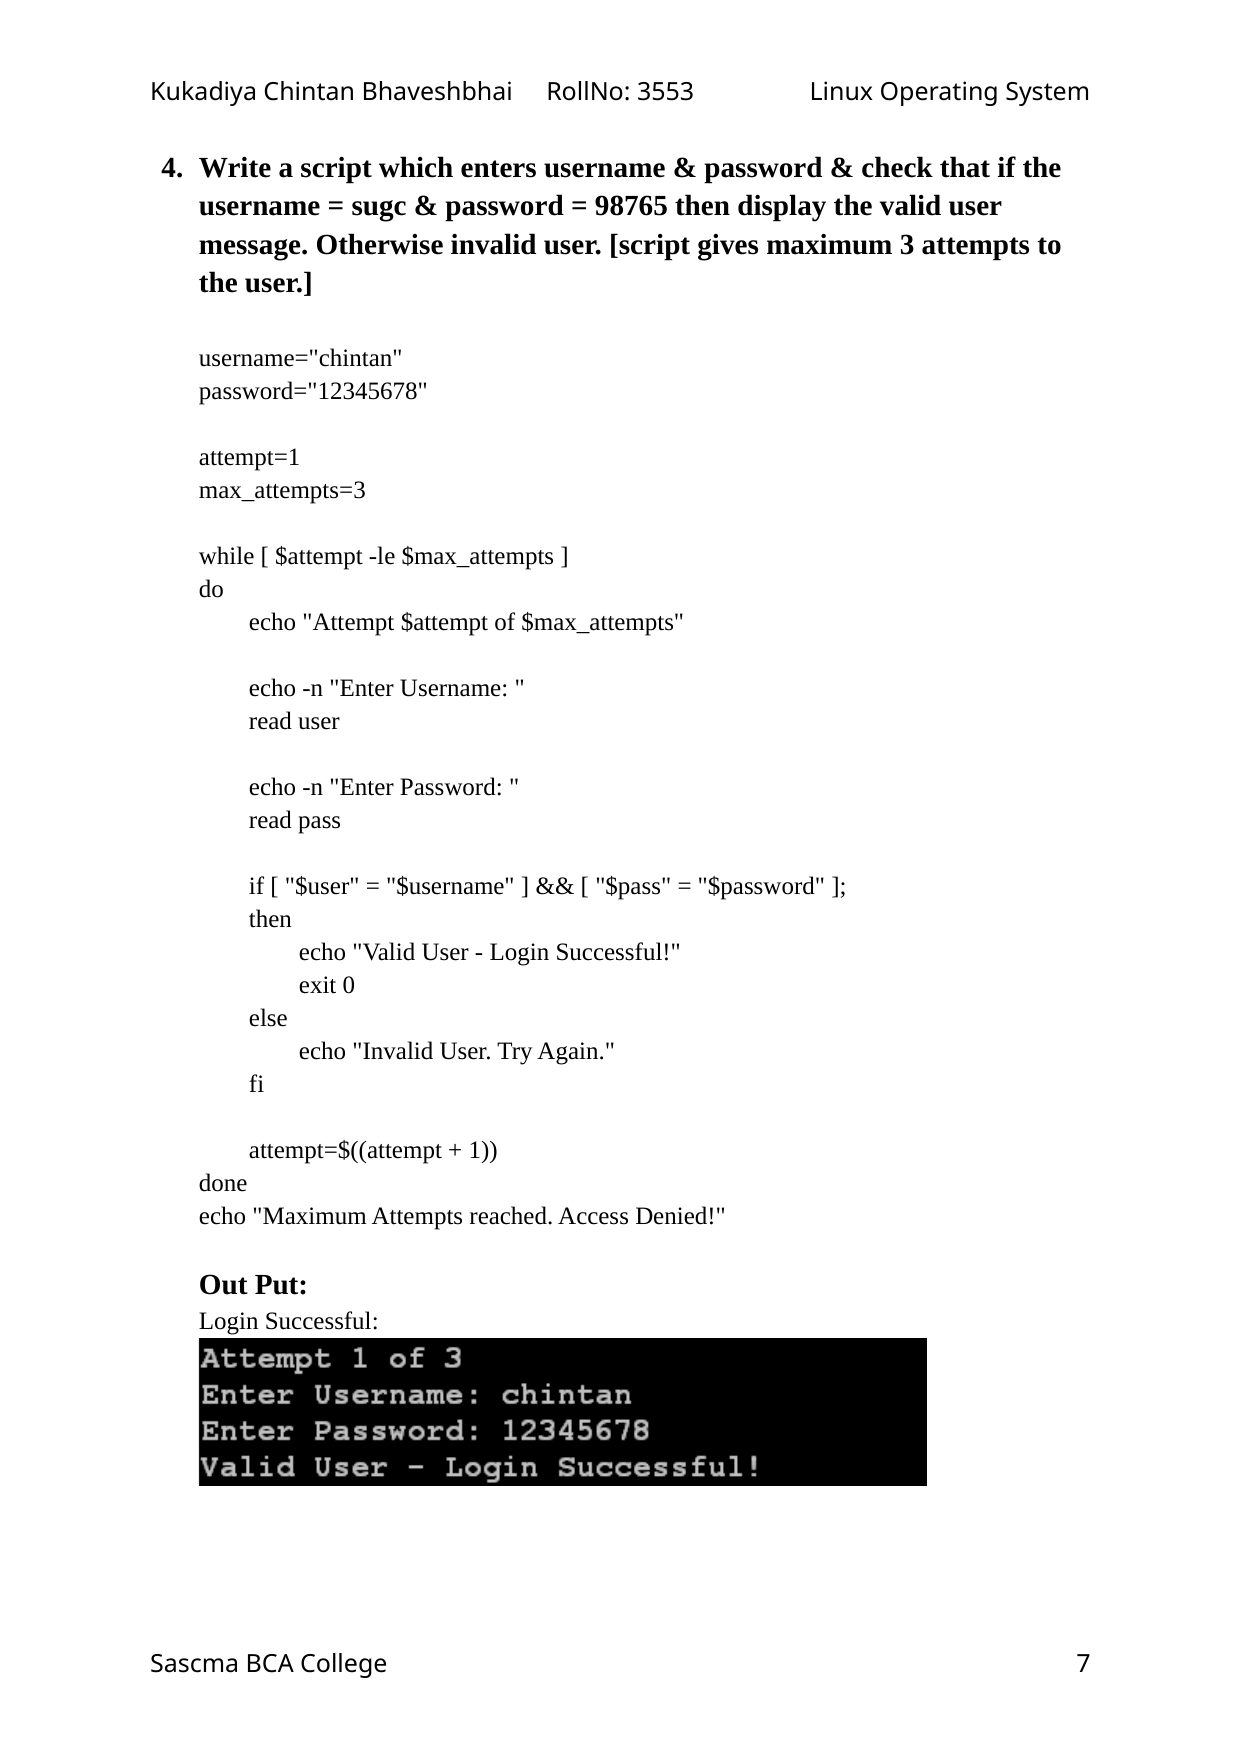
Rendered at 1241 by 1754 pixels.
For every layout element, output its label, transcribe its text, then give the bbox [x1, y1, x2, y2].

list Login Successful: [199, 1306, 1090, 1334]
list password="12345678" [199, 376, 1090, 404]
list exit 0 [199, 970, 1090, 999]
list fi [199, 1069, 1090, 1098]
list echo -n "Enter Username: " [199, 673, 1090, 702]
list read user [199, 706, 1090, 735]
list else [199, 1003, 1090, 1032]
list Write a script which enters username & password & check that if the username = sugc & password = 98765 then display the valid user message. Otherwise invalid user. [script gives maximum 3 attempts to the user.] [161, 150, 1090, 299]
list echo "Attempt $attempt of $max_attempts" [199, 607, 1090, 636]
list echo -n "Enter Password: " [199, 772, 1090, 801]
list then [199, 904, 1090, 933]
list max_attempts=3 [199, 475, 1090, 503]
list echo "Invalid User. Try Again." [199, 1036, 1090, 1065]
list username="chintan" [199, 343, 1090, 371]
list echo "Valid User - Login Successful!" [199, 937, 1090, 966]
list echo "Maximum Attempts reached. Access Denied!" [199, 1201, 1090, 1230]
list if [ "$user" = "$username" ] && [ "$pass" = "$password" ]; [199, 871, 1090, 900]
list while [ $attempt -le $max_attempts ] [199, 541, 1090, 569]
list do [199, 574, 1090, 603]
picture [198, 1338, 927, 1486]
list attempt=$((attempt + 1)) [199, 1135, 1090, 1164]
list attempt=1 [199, 442, 1090, 471]
list done [199, 1168, 1090, 1197]
list Out Put: [199, 1267, 1090, 1301]
list read pass [199, 805, 1090, 834]
